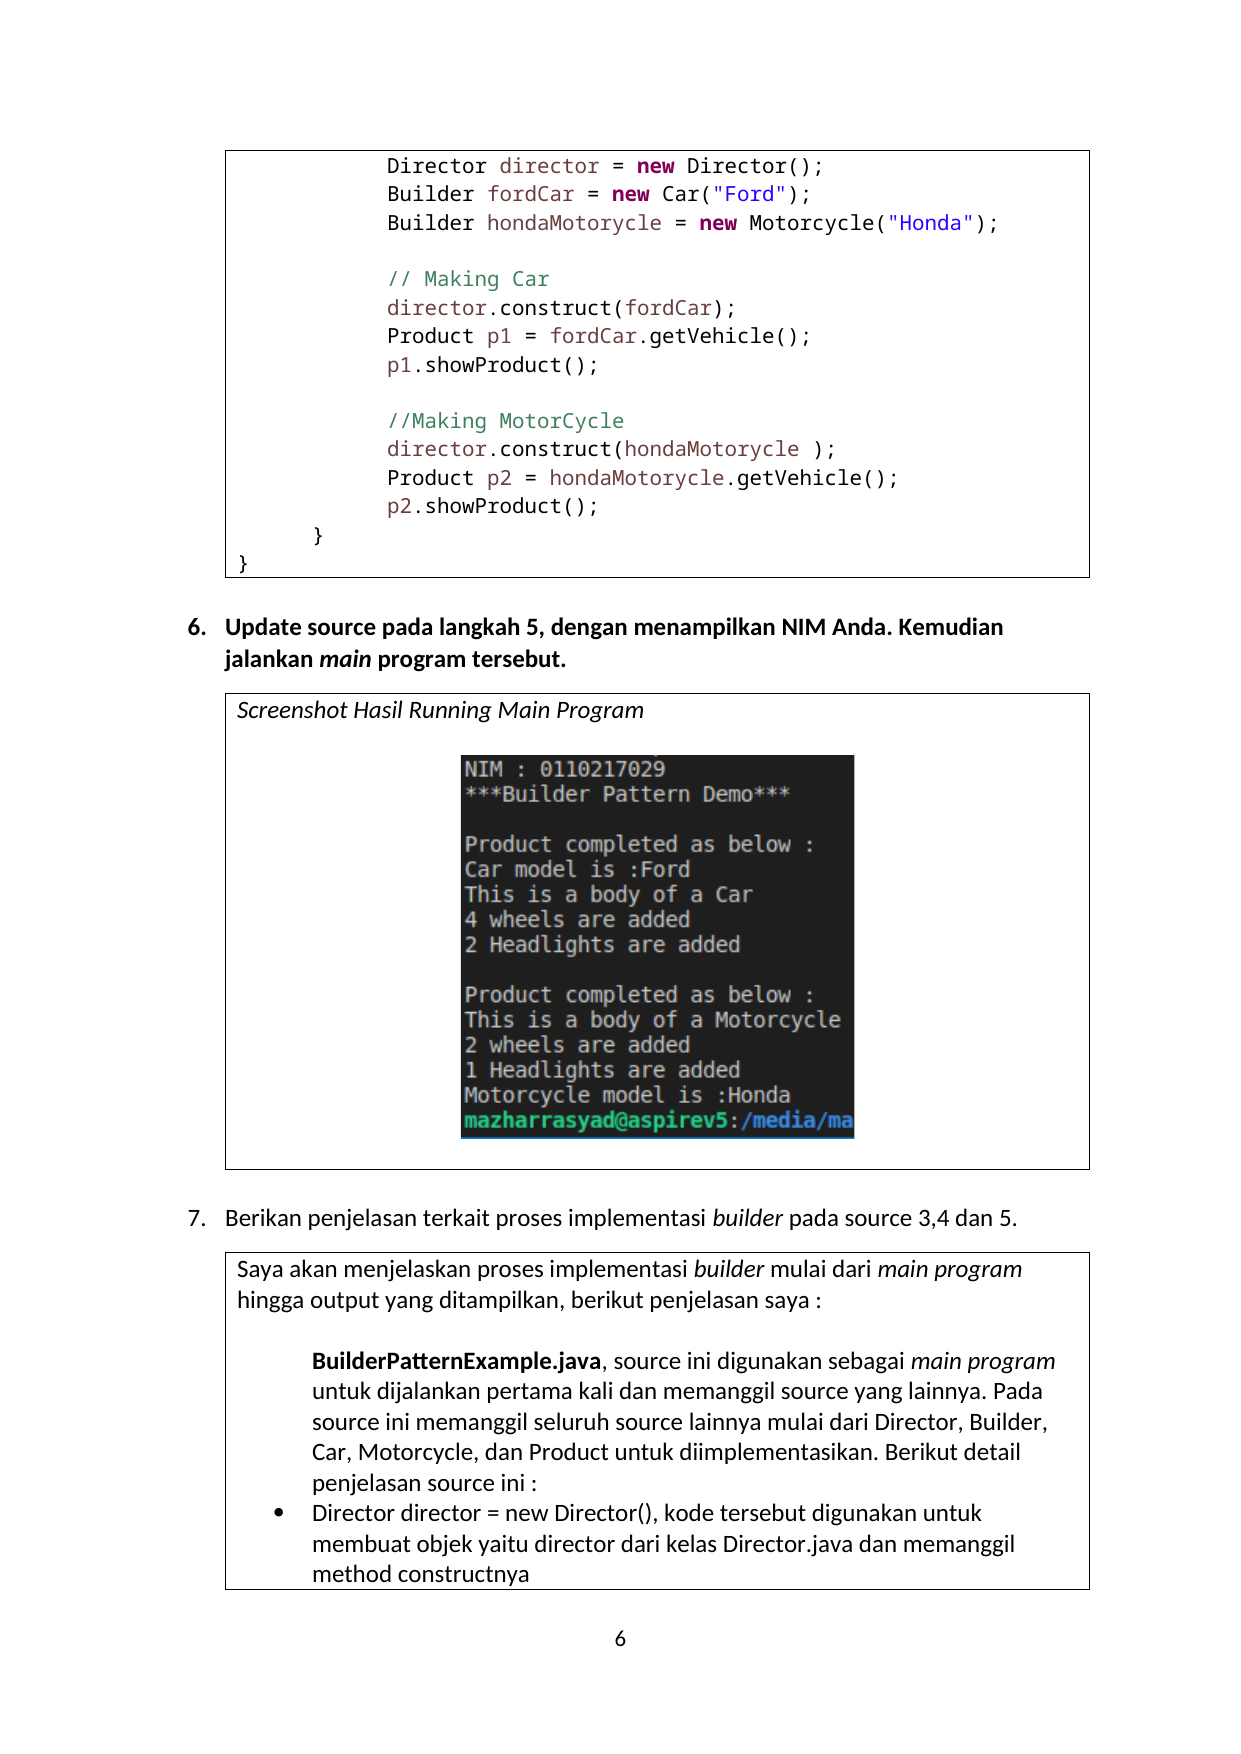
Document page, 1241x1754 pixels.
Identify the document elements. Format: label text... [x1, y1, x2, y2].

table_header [226, 1253, 1089, 1589]
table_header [226, 151, 1089, 577]
list Update source pada langkah 5, dengan menampilkan NIM Anda. Kemudian jalankan main program tersebut. [187, 611, 1090, 674]
list Berikan penjelasan terkait proses implementasi builder pada source 3,4 dan 5. [187, 1203, 1090, 1233]
table_header Screenshot Hasil Running Main Program [226, 694, 1089, 1169]
picture [460, 755, 855, 1139]
